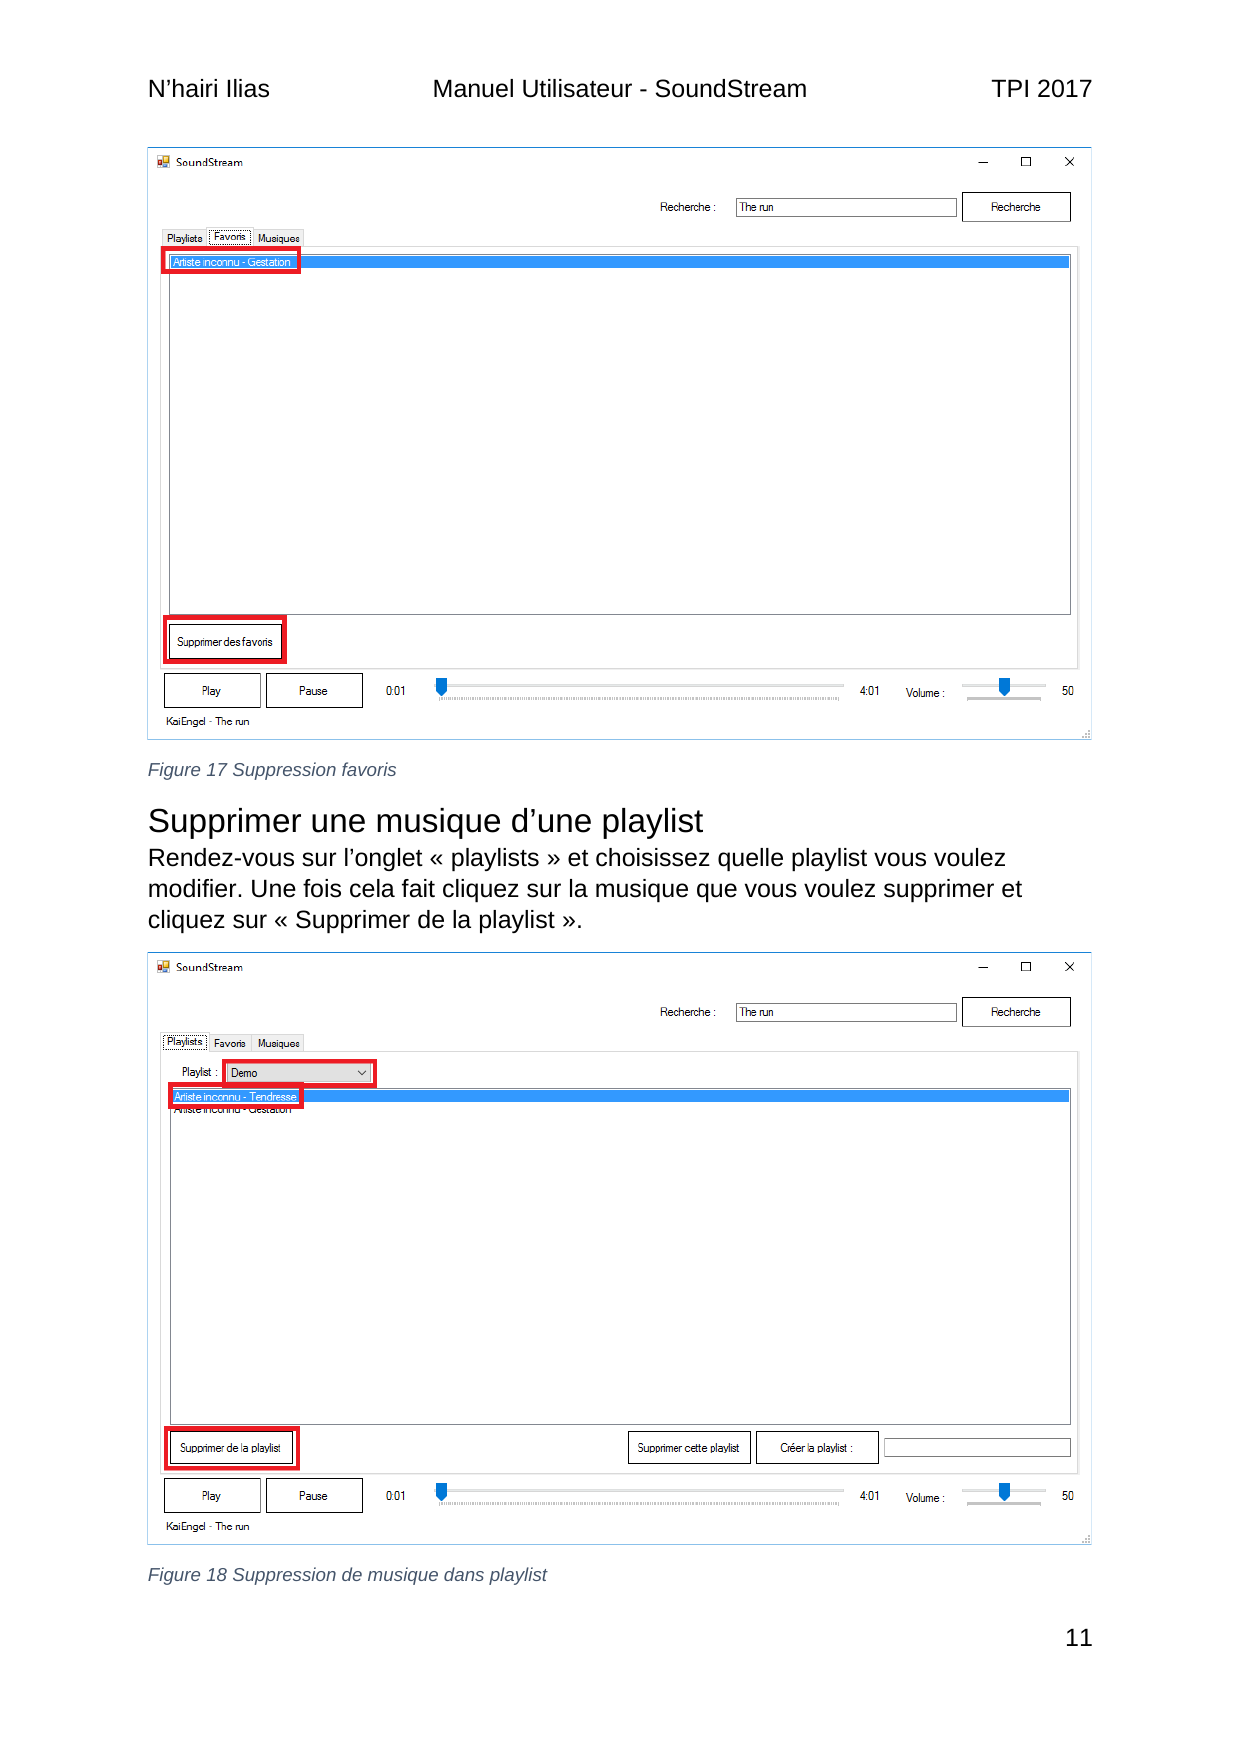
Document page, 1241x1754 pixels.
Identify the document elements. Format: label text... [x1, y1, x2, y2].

picture [147, 952, 1092, 1545]
text Figure 17 Suppression favoris [148, 759, 1093, 780]
picture [147, 147, 1092, 740]
text Figure 18 Suppression de musique dans playlist [148, 1563, 1093, 1585]
text Rendez-vous sur l’onglet « playlists » et choisissez quelle playlist vous voulez modifier. Une fois cela fait cliquez sur la musique que vous voulez supprimer et cliquez sur « Supprimer de la playlist ». [148, 843, 1093, 933]
subtitle Supprimer une musique d’une playlist [148, 801, 1093, 839]
